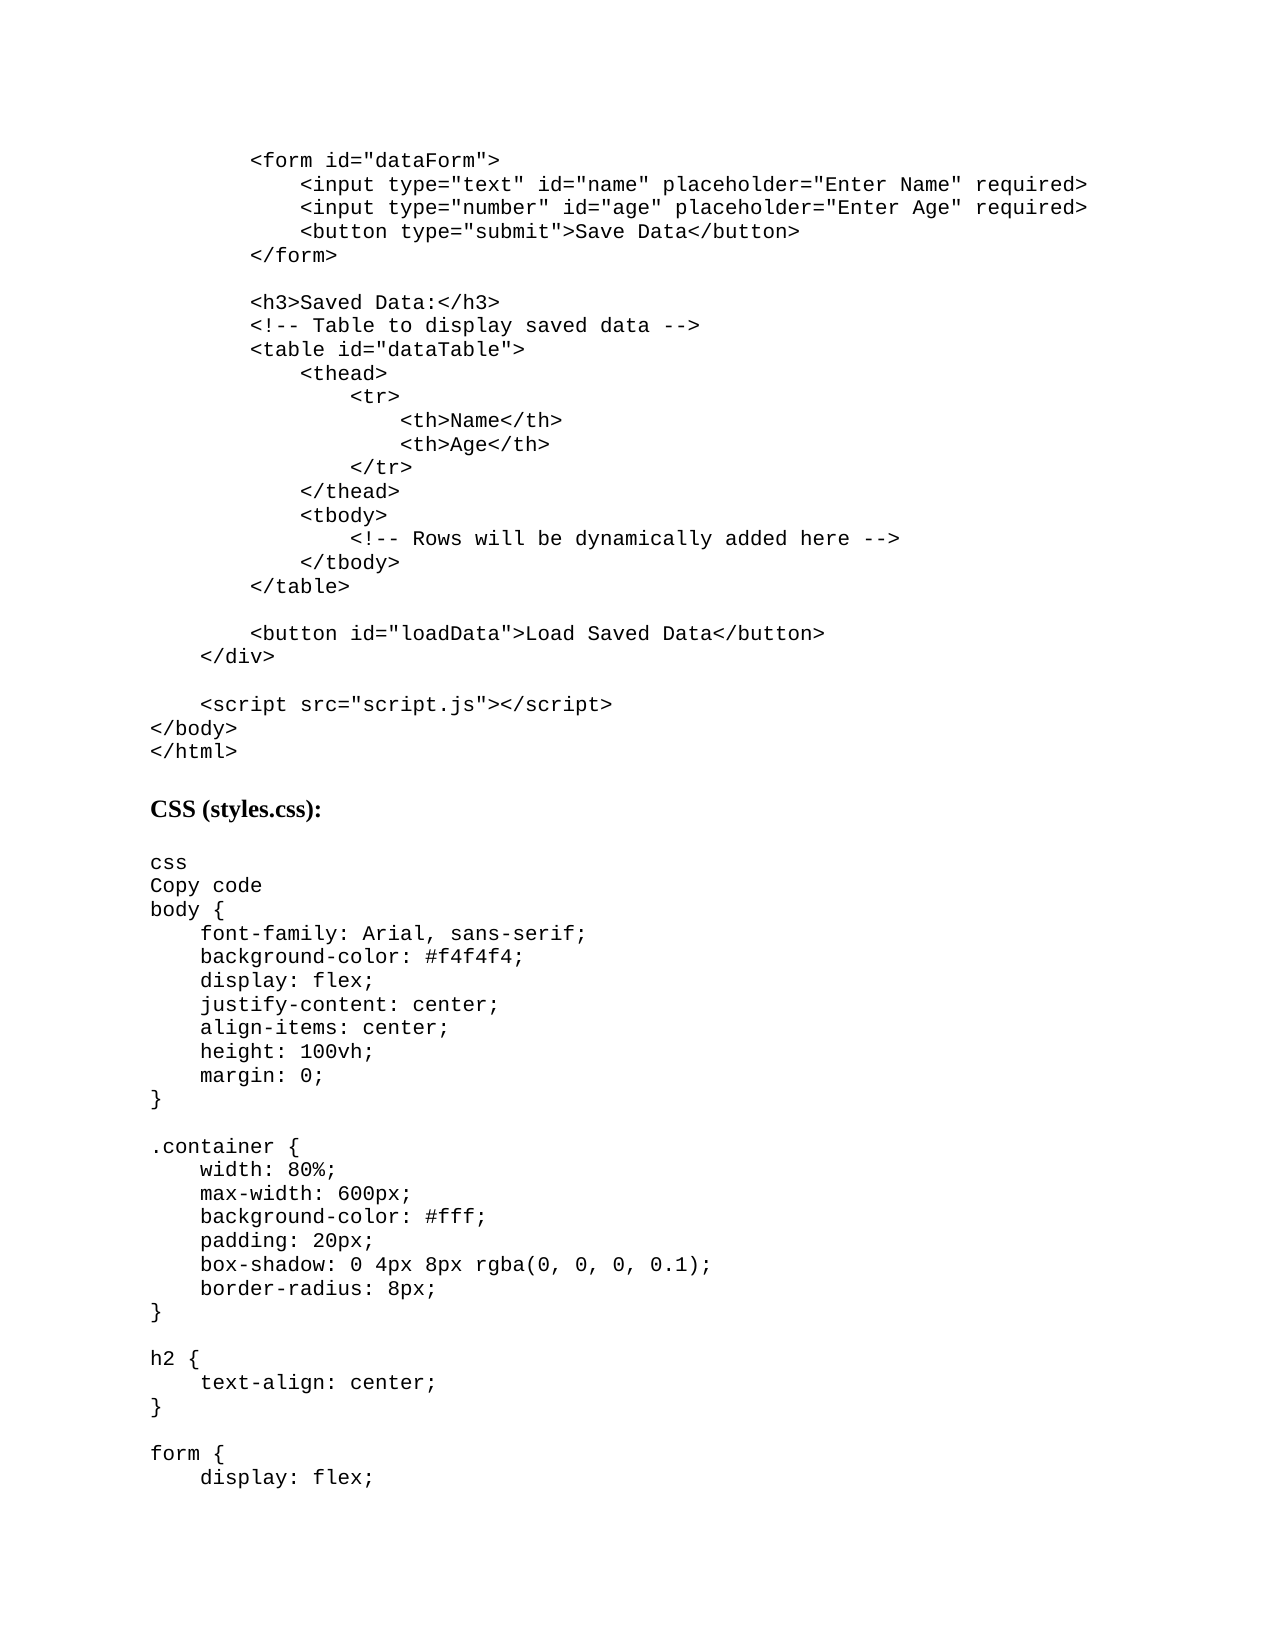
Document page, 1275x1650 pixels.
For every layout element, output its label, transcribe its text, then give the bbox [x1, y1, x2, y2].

text CSS (styles.css): [150, 794, 1125, 823]
text <tr> [150, 386, 1125, 410]
text max-width: 600px; [150, 1183, 1125, 1207]
text } [150, 1088, 1125, 1112]
text <thead> [150, 363, 1125, 386]
text <input type="number" id="age" placeholder="Enter Age" required> [150, 197, 1125, 221]
text justify-content: center; [150, 994, 1125, 1017]
text background-color: #fff; [150, 1207, 1125, 1230]
text <button type="submit">Save Data</button> [150, 221, 1125, 244]
text css [150, 852, 1125, 876]
text display: flex; [150, 1467, 1125, 1490]
text box-shadow: 0 4px 8px rgba(0, 0, 0, 0.1); [150, 1254, 1125, 1277]
text height: 100vh; [150, 1041, 1125, 1065]
text body { [150, 899, 1125, 923]
text </tr> [150, 457, 1125, 481]
text </table> [150, 576, 1125, 599]
text h2 { [150, 1348, 1125, 1372]
text border-radius: 8px; [150, 1277, 1125, 1301]
text </body> [150, 717, 1125, 741]
text margin: 0; [150, 1065, 1125, 1088]
text } [150, 1301, 1125, 1325]
text <!-- Table to display saved data --> [150, 316, 1125, 339]
text <th>Name</th> [150, 410, 1125, 434]
text </html> [150, 741, 1125, 765]
text <!-- Rows will be dynamically added here --> [150, 528, 1125, 552]
text Copy code [150, 876, 1125, 899]
text width: 80%; [150, 1159, 1125, 1183]
text text-align: center; [150, 1372, 1125, 1396]
text </tbody> [150, 552, 1125, 576]
text </form> [150, 244, 1125, 268]
text <th>Age</th> [150, 434, 1125, 457]
text form { [150, 1443, 1125, 1467]
text display: flex; [150, 970, 1125, 994]
text background-color: #f4f4f4; [150, 946, 1125, 970]
text <input type="text" id="name" placeholder="Enter Name" required> [150, 174, 1125, 197]
text <table id="dataTable"> [150, 339, 1125, 363]
text <button id="loadData">Load Saved Data</button> [150, 623, 1125, 647]
text } [150, 1396, 1125, 1419]
text padding: 20px; [150, 1230, 1125, 1254]
text <script src="script.js"></script> [150, 694, 1125, 717]
text .container { [150, 1136, 1125, 1159]
text </div> [150, 647, 1125, 670]
text align-items: center; [150, 1017, 1125, 1041]
text </thead> [150, 481, 1125, 505]
text <tbody> [150, 505, 1125, 528]
text <form id="dataForm"> [150, 150, 1125, 174]
text font-family: Arial, sans-serif; [150, 923, 1125, 946]
text <h3>Saved Data:</h3> [150, 292, 1125, 316]
